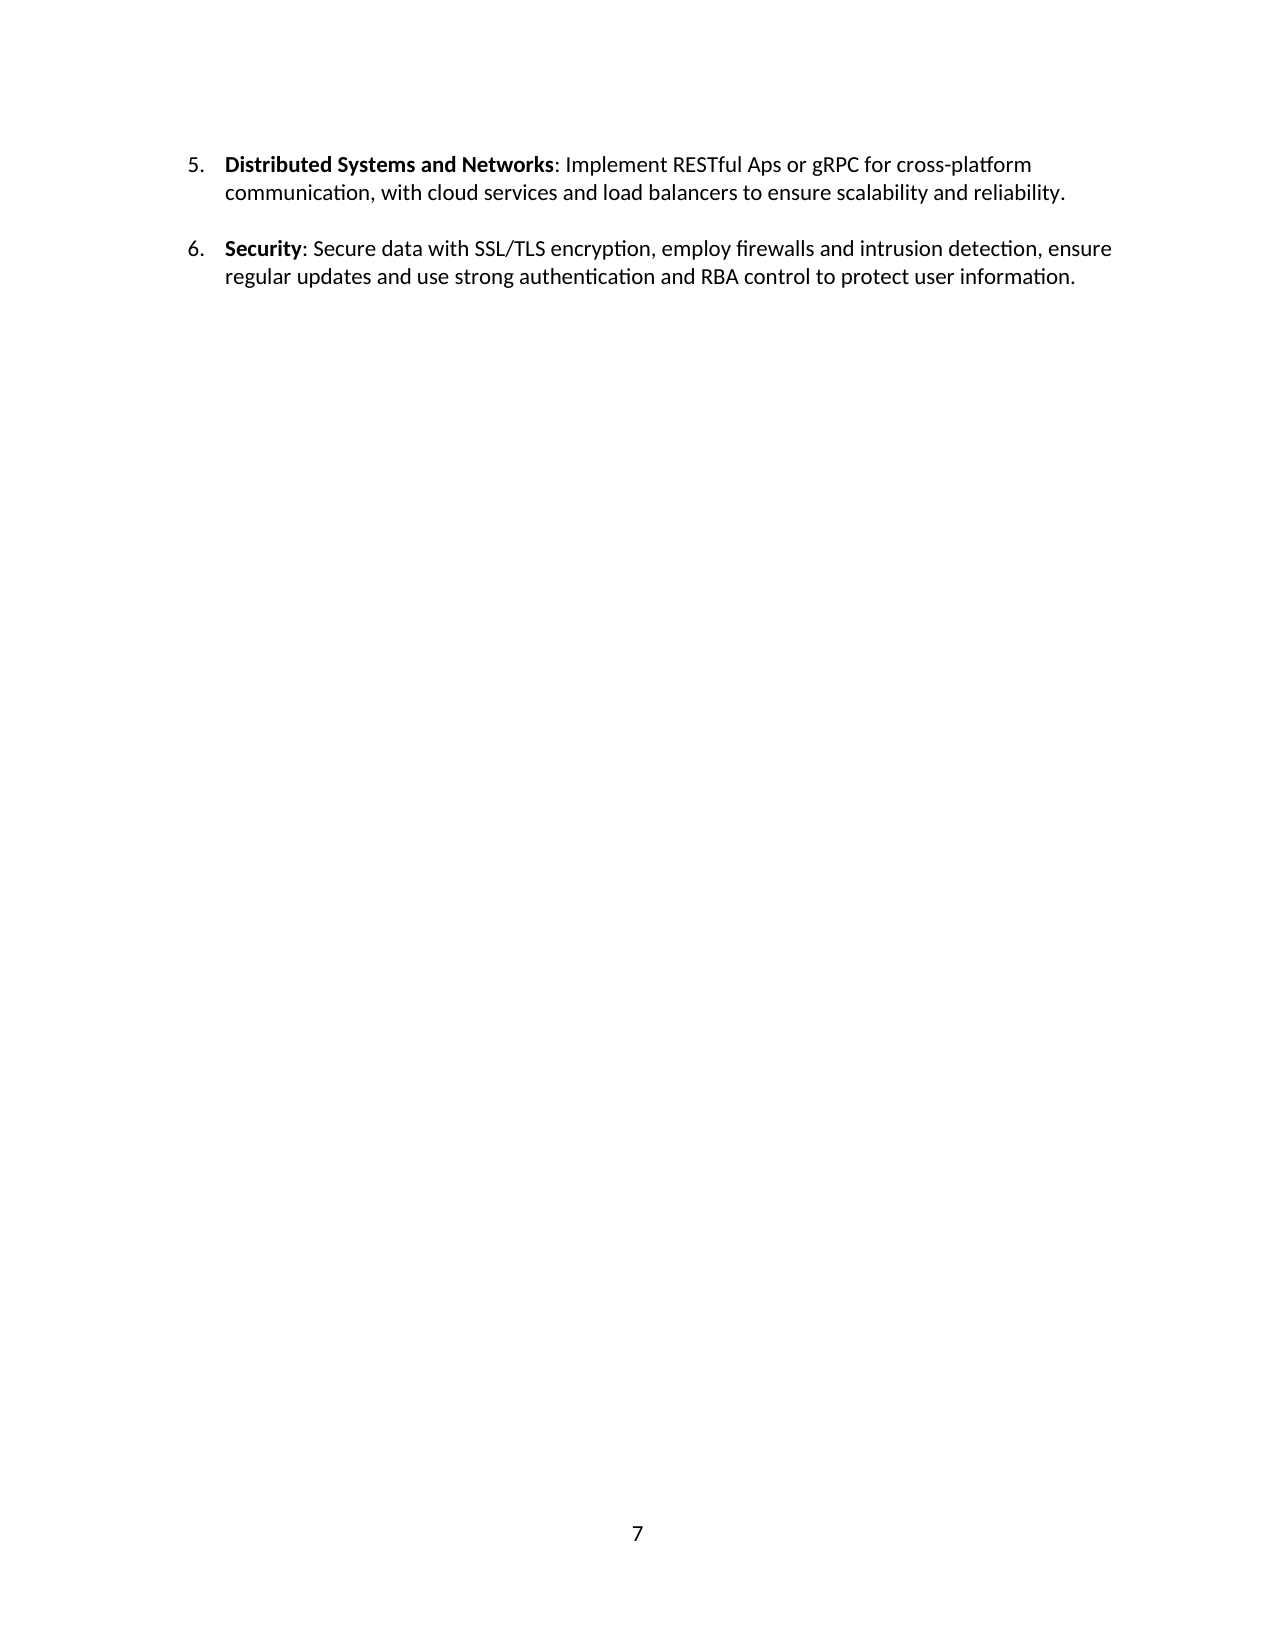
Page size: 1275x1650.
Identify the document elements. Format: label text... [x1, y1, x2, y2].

list Distributed Systems and Networks: Implement RESTful Aps or gRPC for cross-platform communication, with cloud services and load balancers to ensure scalability and reliability. [187, 150, 1125, 206]
list Security: Secure data with SSL/TLS encryption, employ firewalls and intrusion detection, ensure regular updates and use strong authentication and RBA control to protect user information. [187, 234, 1125, 290]
